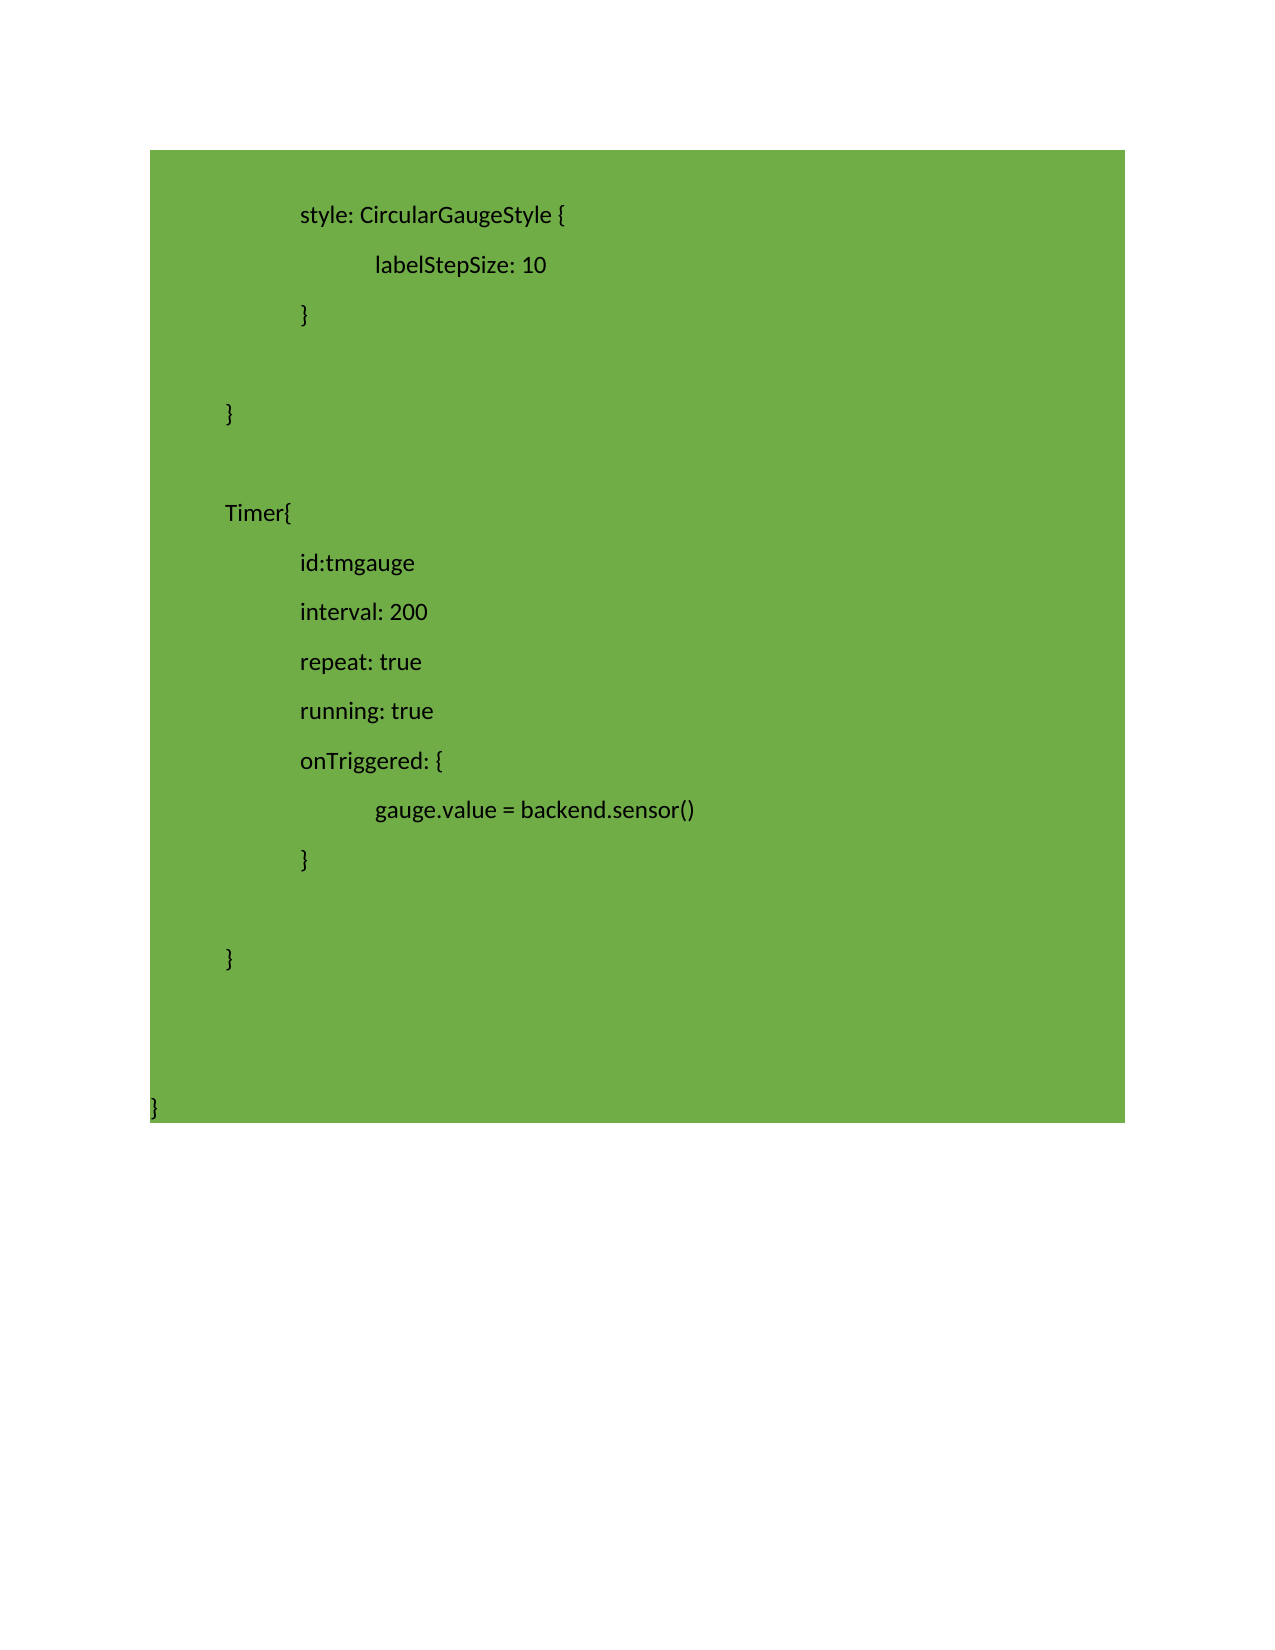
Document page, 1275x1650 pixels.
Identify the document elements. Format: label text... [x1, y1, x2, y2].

text } [150, 1092, 1125, 1123]
text id:tmgauge [150, 547, 1125, 577]
text interval: 200 [150, 596, 1125, 627]
text repeat: true [150, 646, 1125, 676]
text onTriggered: { [150, 745, 1125, 776]
text style: CircularGaugeStyle { [150, 199, 1125, 230]
text } [150, 299, 1125, 329]
text running: true [150, 695, 1125, 726]
text Timer{ [150, 497, 1125, 528]
text } [150, 844, 1125, 875]
text labelStepSize: 10 [150, 249, 1125, 280]
text gauge.value = backend.sensor() [150, 794, 1125, 825]
text } [150, 943, 1125, 974]
text } [150, 398, 1125, 428]
